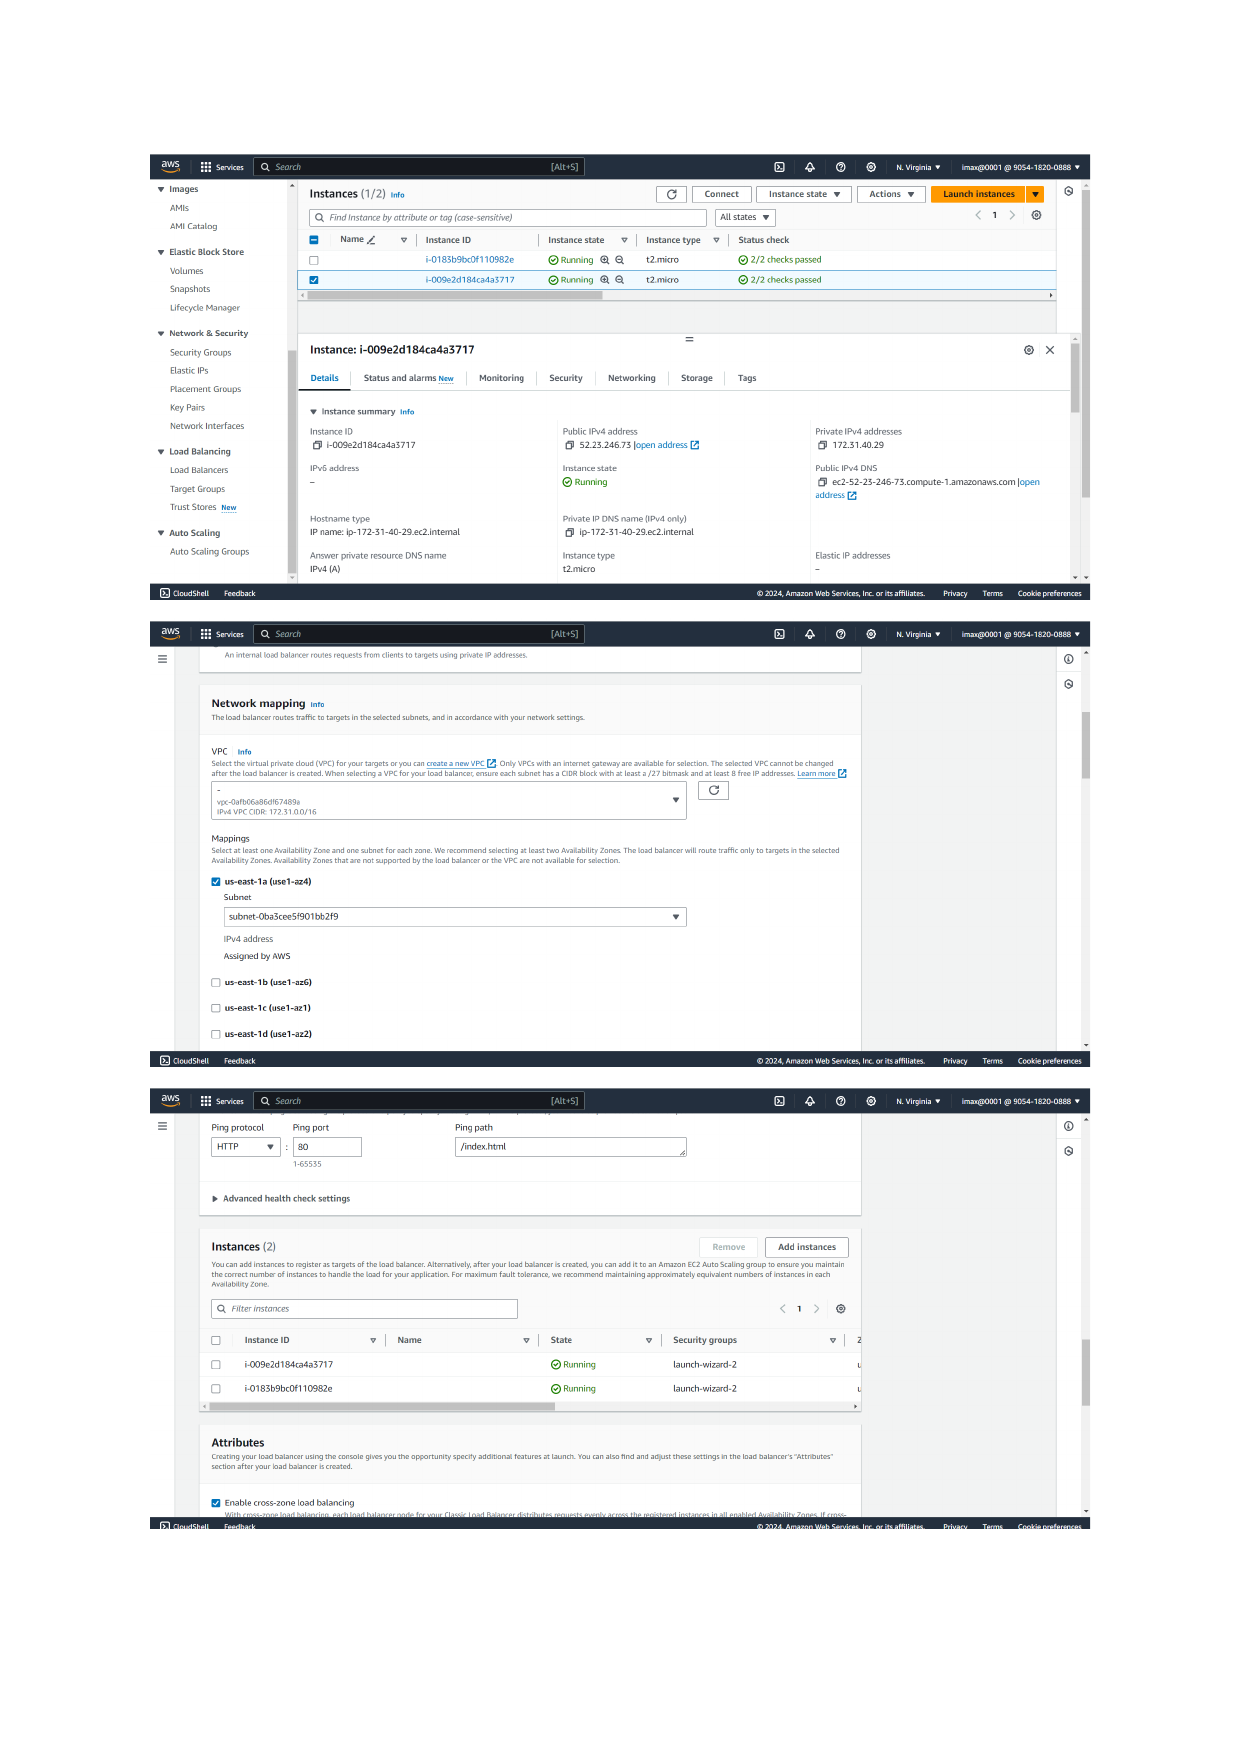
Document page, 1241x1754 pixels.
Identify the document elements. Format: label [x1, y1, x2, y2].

picture [150, 618, 1091, 1067]
picture [150, 150, 1091, 600]
picture [150, 1085, 1091, 1529]
